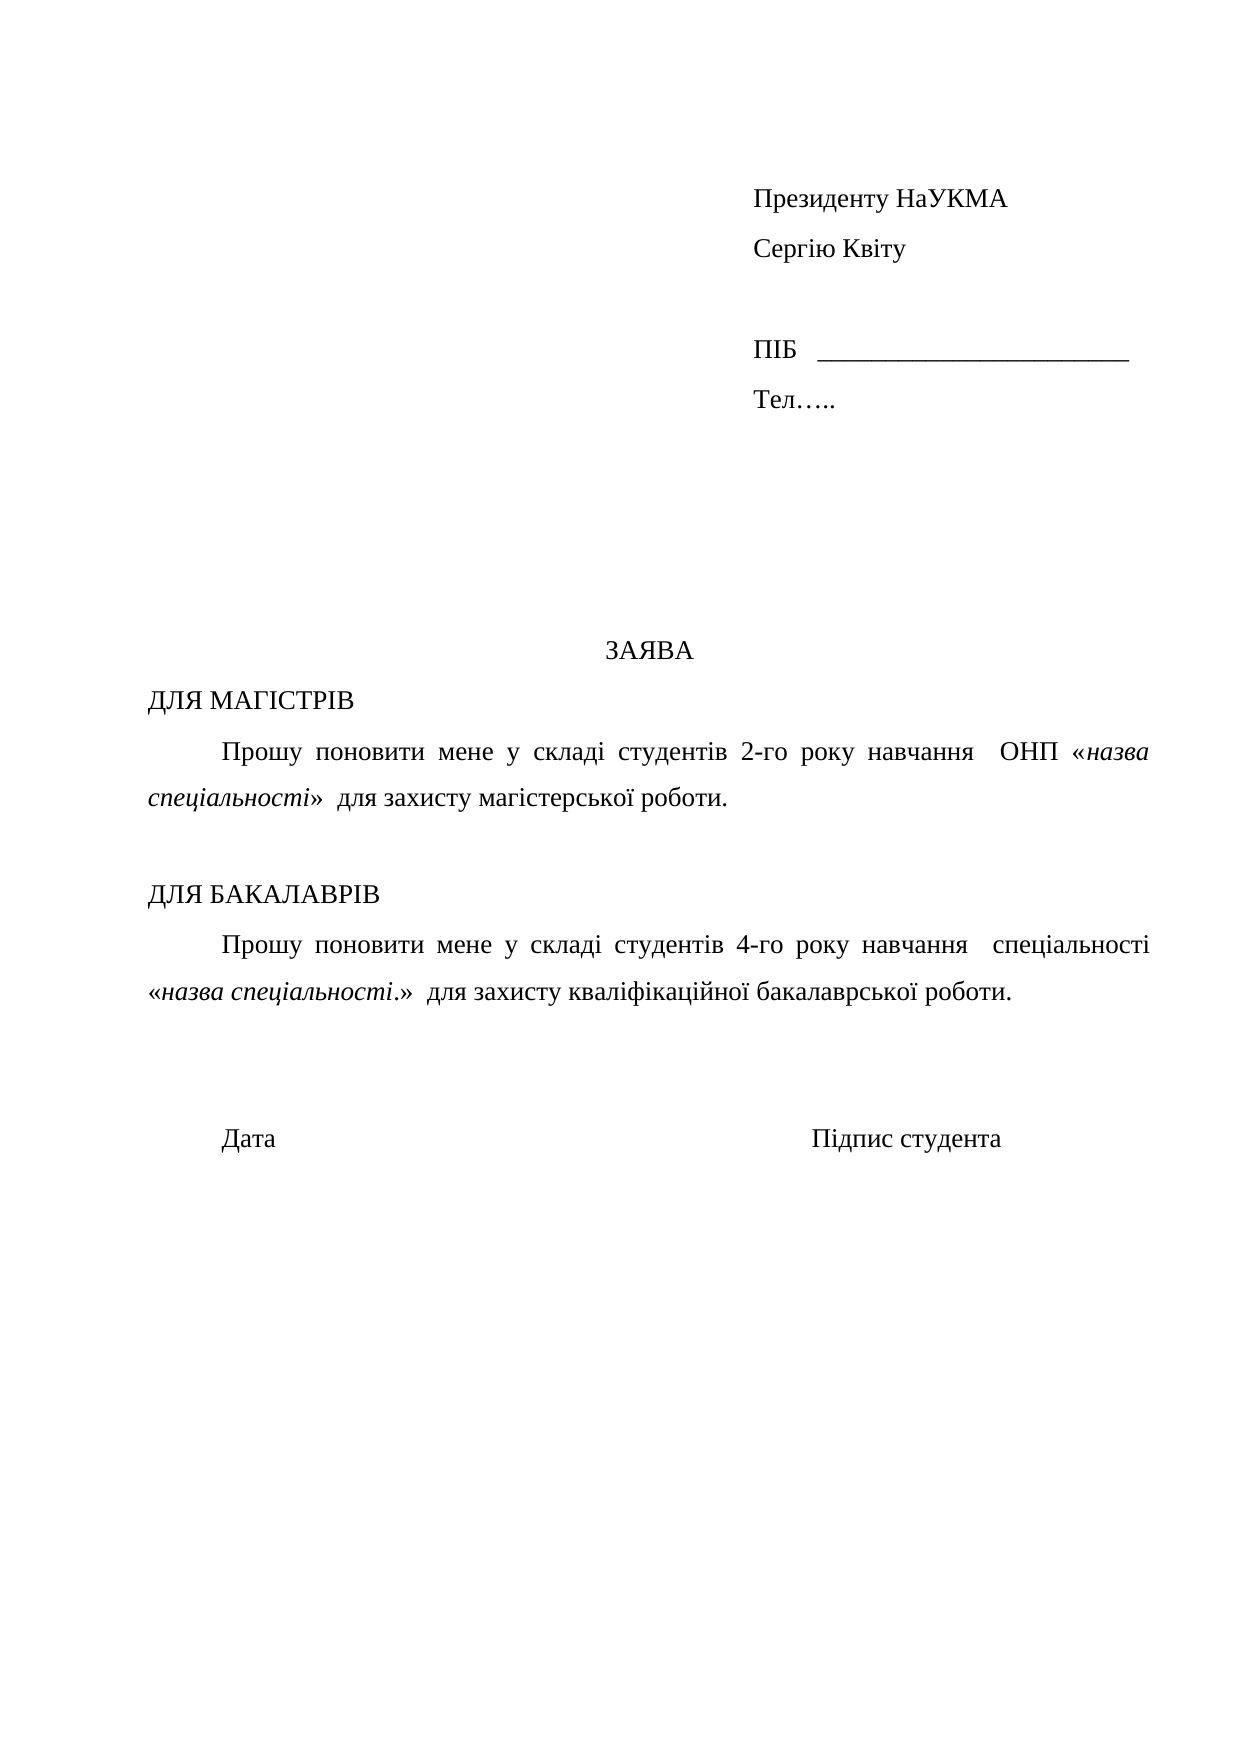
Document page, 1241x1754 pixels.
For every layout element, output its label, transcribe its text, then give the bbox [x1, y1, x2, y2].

text ЗАЯВА [148, 634, 1152, 665]
text Сергію Квіту [148, 232, 1152, 264]
text Тел….. [148, 383, 1152, 414]
text Дата Підпис студента [148, 1122, 1152, 1153]
text ДЛЯ МАГІСТРІВ [148, 684, 1152, 716]
text Прошу поновити мене у складі студентів 2-го року навчання ОНП «назва спеціальності» для захисту магістерської роботи. [148, 734, 1152, 812]
text Президенту НаУКМА [148, 182, 1152, 213]
text ПІБ _______________________ [148, 333, 1152, 364]
text Прошу поновити мене у складі студентів 4-го року навчання спеціальності «назва спеціальності.» для захисту кваліфікаційної бакалаврської роботи. [148, 928, 1152, 1006]
text ДЛЯ БАКАЛАВРІВ [148, 878, 1152, 909]
